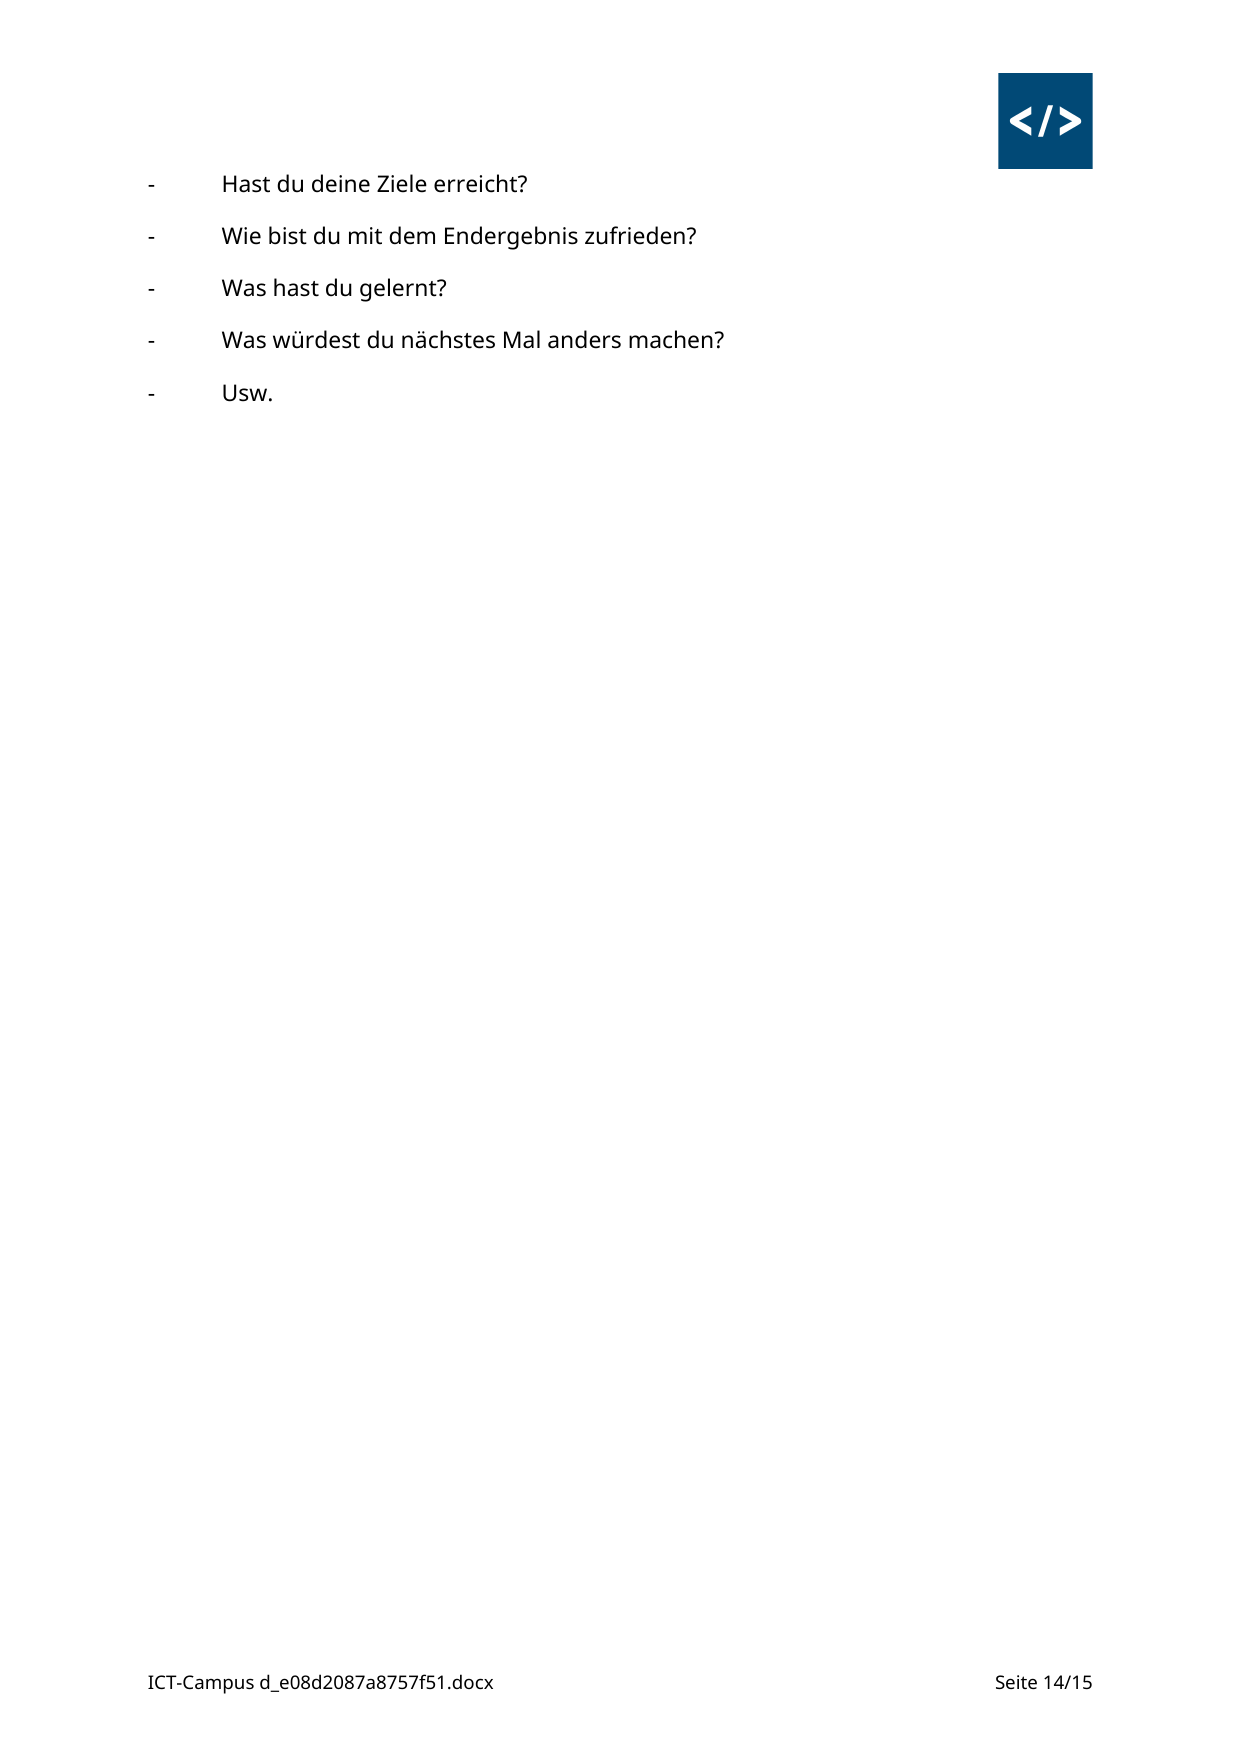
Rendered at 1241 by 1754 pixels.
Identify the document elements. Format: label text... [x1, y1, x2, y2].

text - Usw. [148, 377, 1093, 408]
picture [998, 73, 1093, 169]
text - Hast du deine Ziele erreicht? [148, 168, 1093, 199]
text - Was hast du gelernt? [148, 272, 1093, 304]
text - Was würdest du nächstes Mal anders machen? [148, 324, 1093, 356]
text - Wie bist du mit dem Endergebnis zufrieden? [148, 220, 1093, 252]
